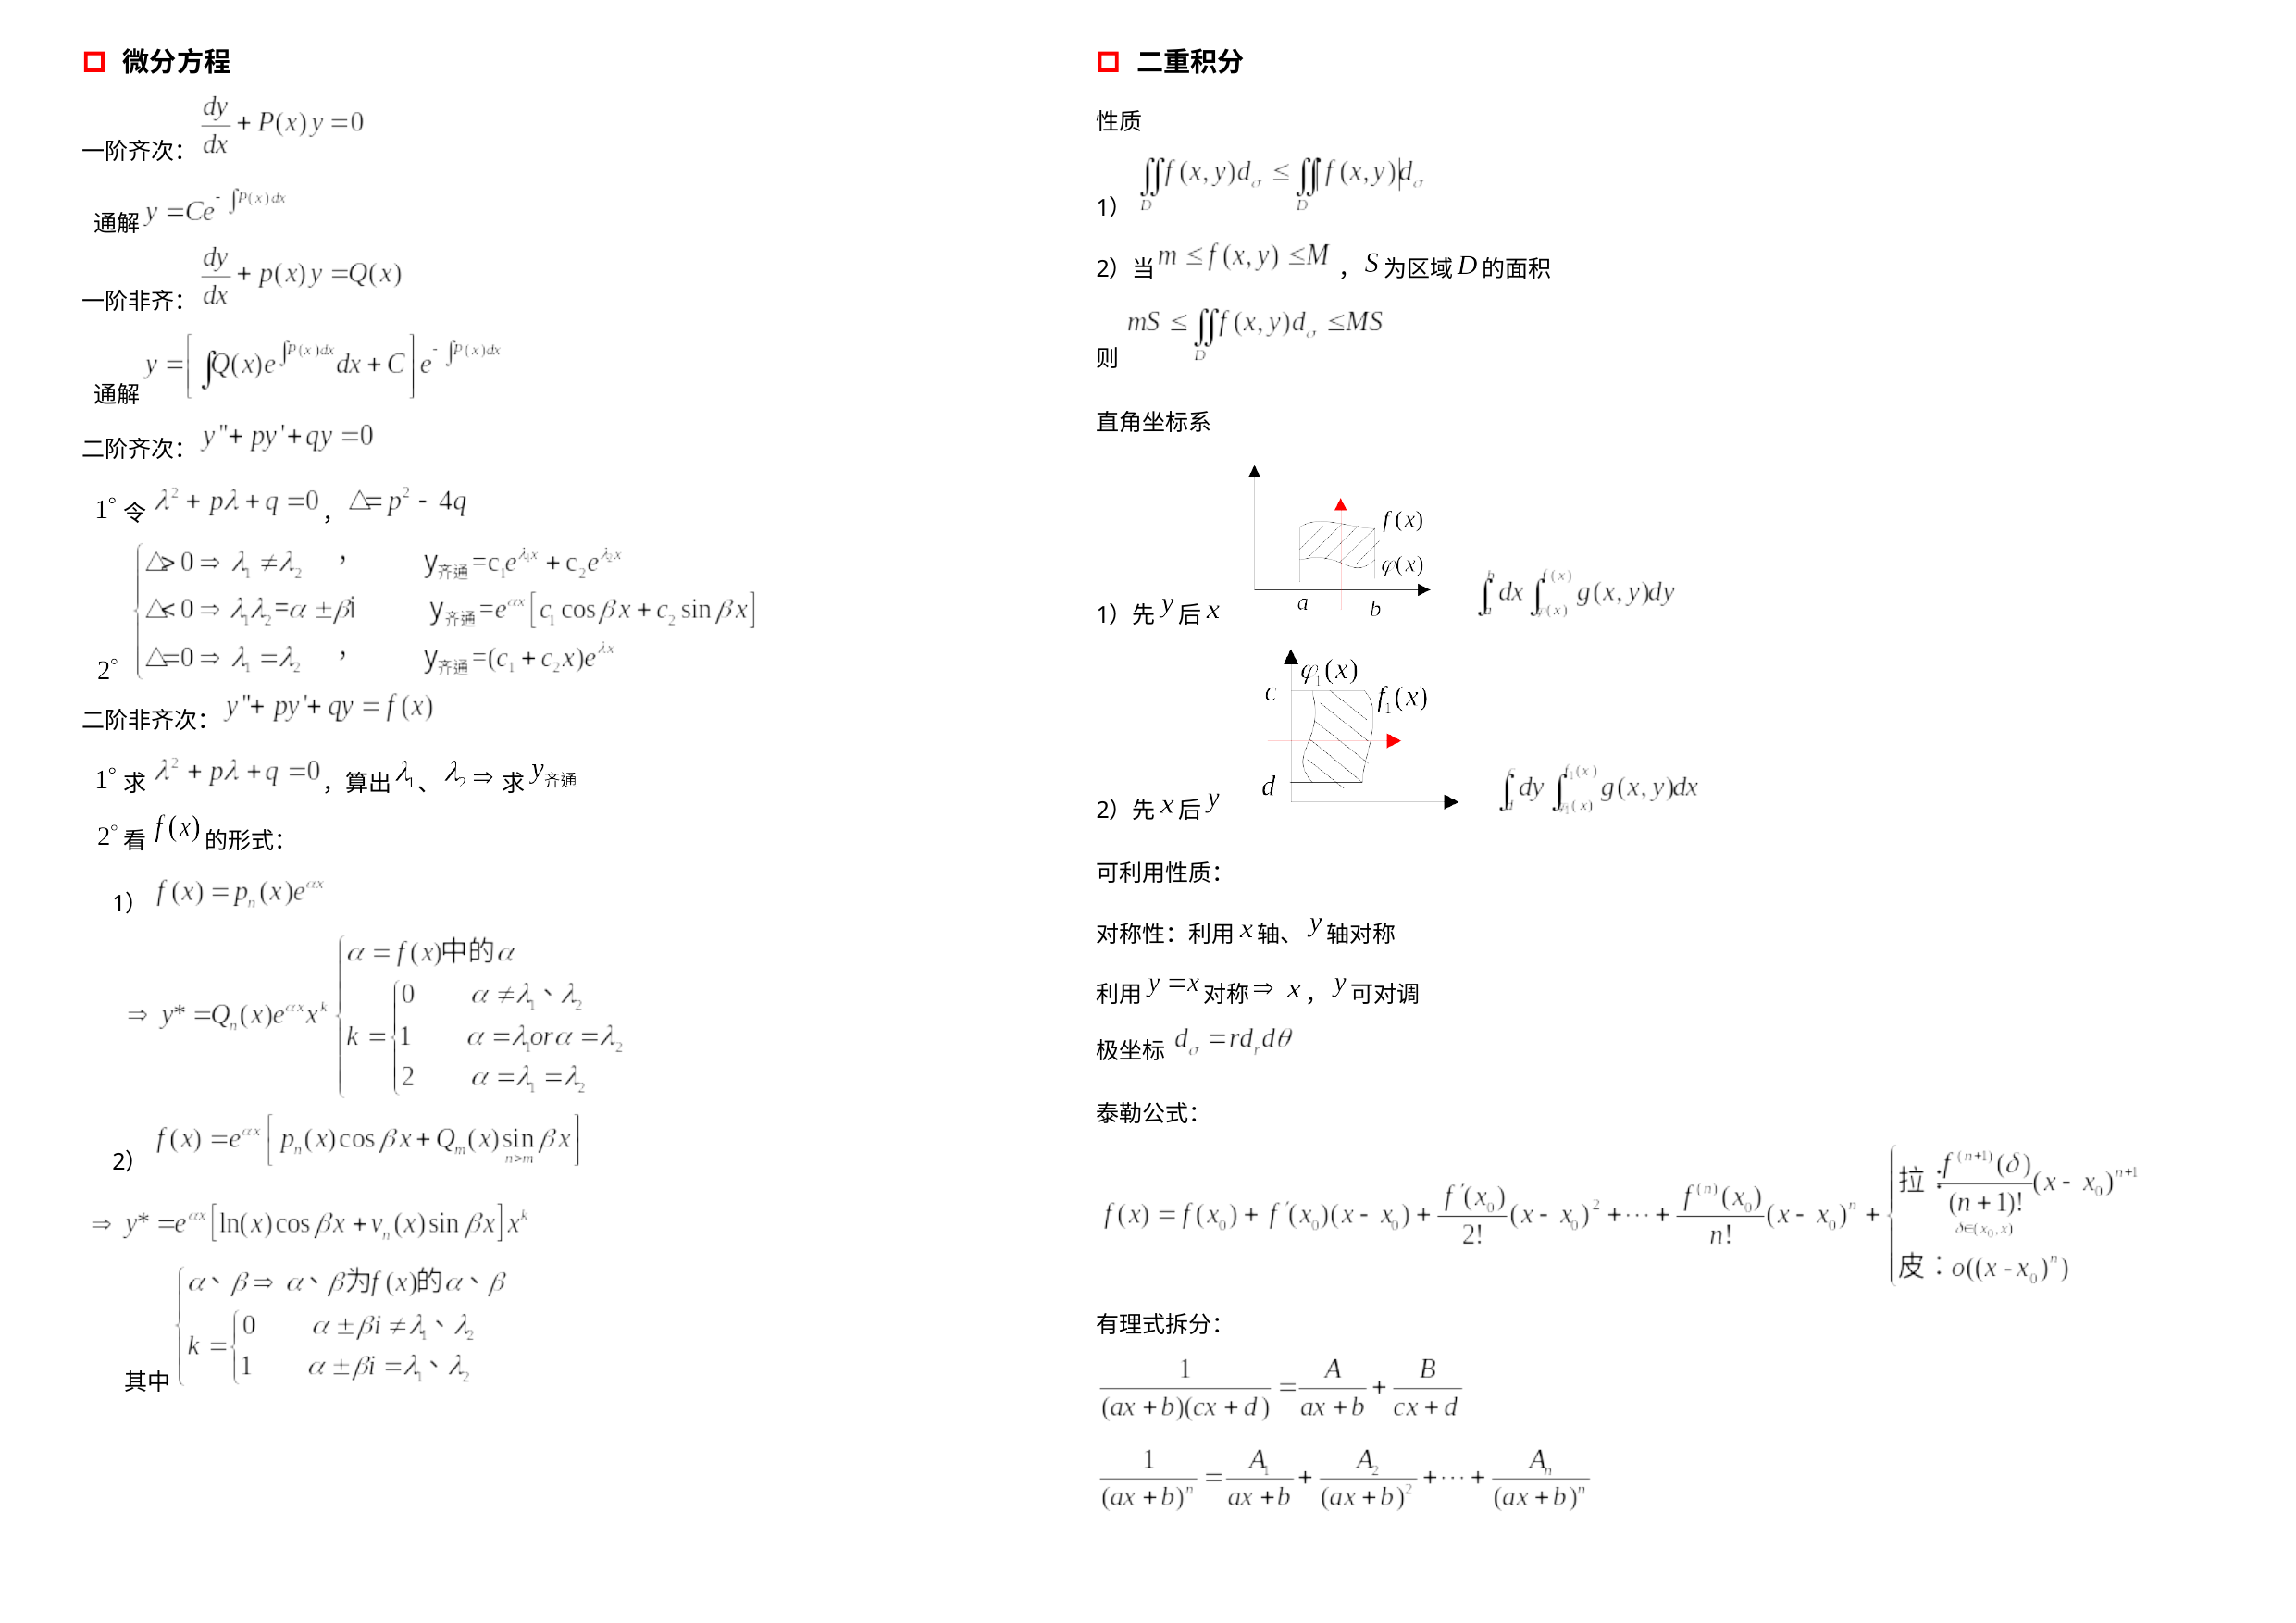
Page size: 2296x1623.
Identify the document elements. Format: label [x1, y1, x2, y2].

table_header [72, 30, 1086, 1533]
table_header [1086, 30, 2203, 1533]
